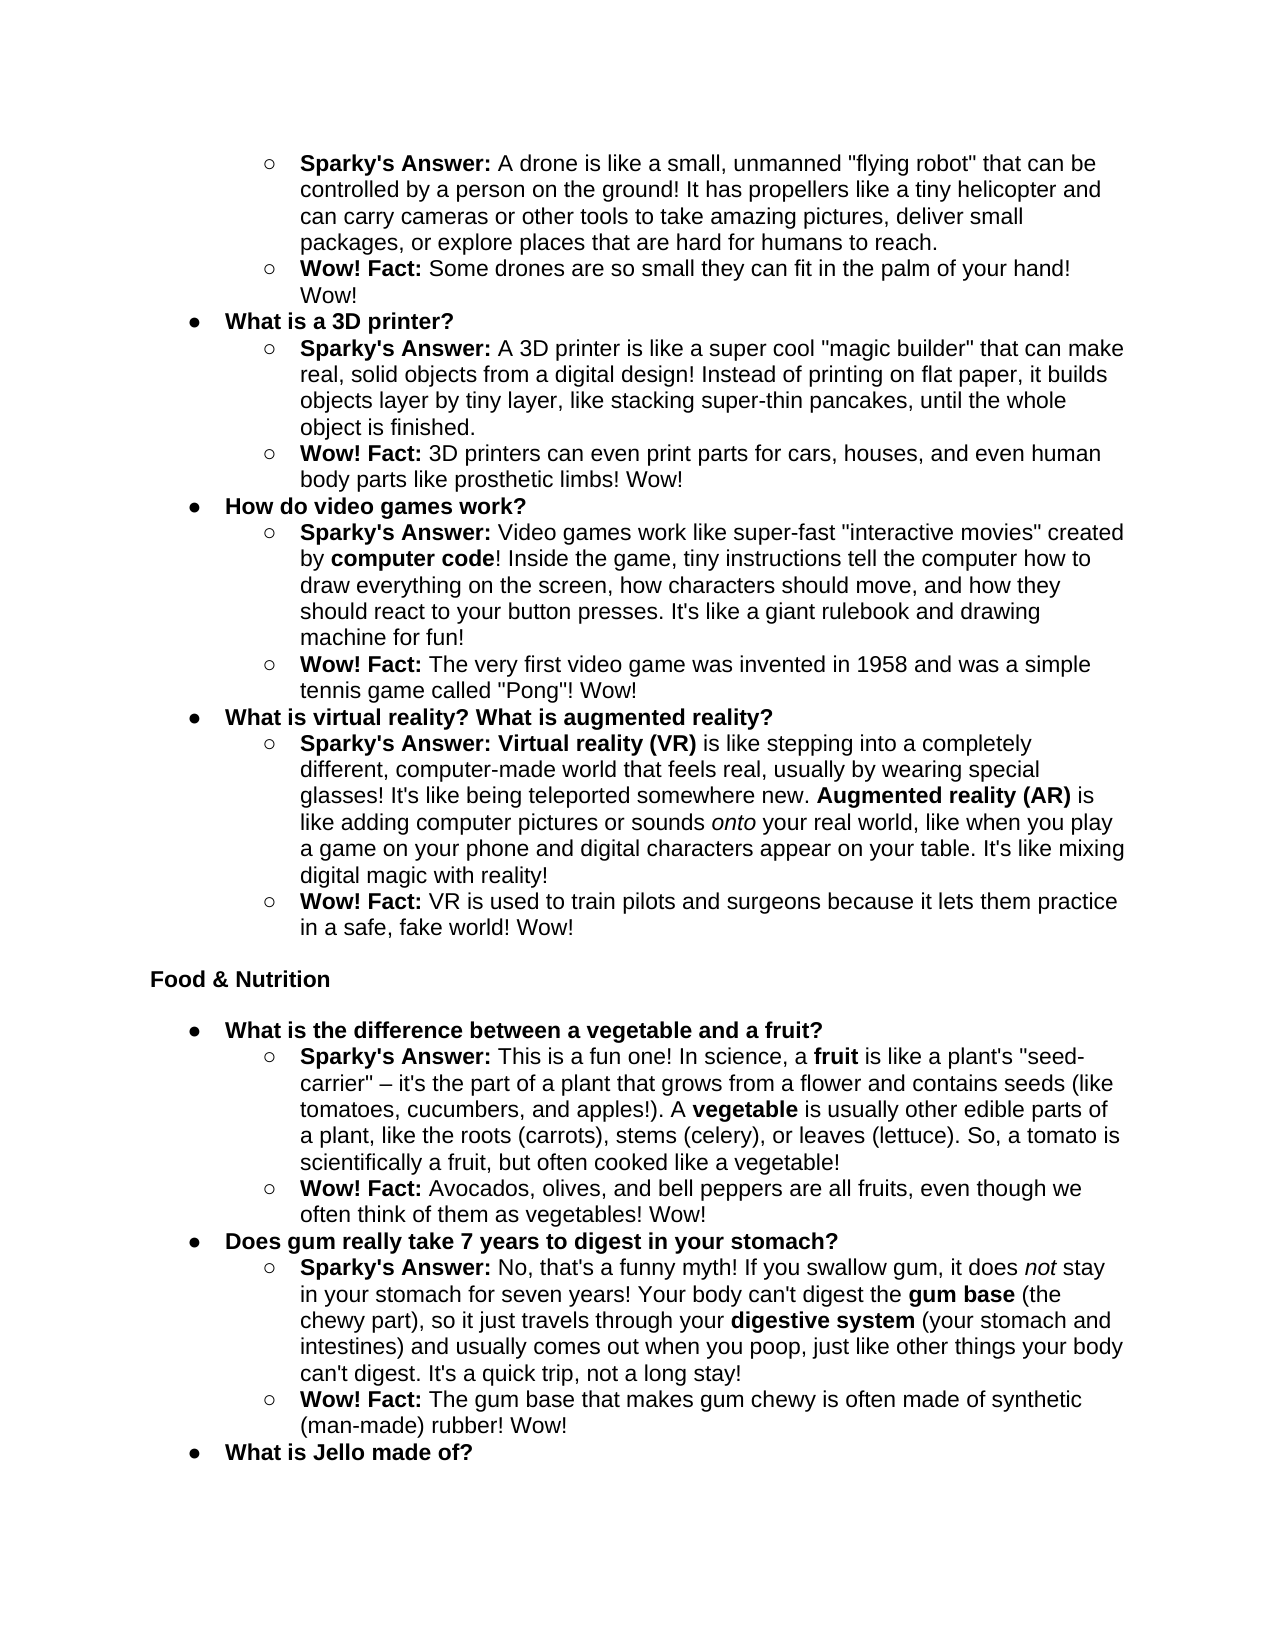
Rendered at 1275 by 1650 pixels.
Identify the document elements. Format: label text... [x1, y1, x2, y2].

list Wow! Fact: VR is used to train pilots and surgeons because it lets them practice in a safe, fake world! Wow! [262, 888, 1125, 941]
list Does gum really take 7 years to digest in your stomach? [187, 1228, 1125, 1254]
list Wow! Fact: The gum base that makes gum chewy is often made of synthetic (man-made) rubber! Wow! [262, 1386, 1125, 1439]
list Sparky's Answer: No, that's a funny myth! If you swallow gum, it does not stay in your stomach for seven years! Your body can't digest the gum base (the chewy part), so it just travels through your digestive system (your stomach and intestines) and usually comes out when you poop, just like other things your body can't digest. It's a quick trip, not a long stay! [262, 1254, 1125, 1386]
list Wow! Fact: The very first video game was invented in 1958 and was a simple tennis game called "Pong"! Wow! [262, 651, 1125, 703]
list Wow! Fact: 3D printers can even print parts for cars, houses, and even human body parts like prosthetic limbs! Wow! [262, 440, 1125, 493]
list What is the difference between a vegetable and a fruit? [187, 1017, 1125, 1043]
list Sparky's Answer: Video games work like super-fast "interactive movies" created by computer code! Inside the game, tiny instructions tell the computer how to draw everything on the screen, how characters should move, and how they should react to your button presses. It's like a giant rulebook and drawing machine for fun! [262, 519, 1125, 651]
list How do video games work? [187, 493, 1125, 519]
list Wow! Fact: Avocados, olives, and bell peppers are all fruits, even though we often think of them as vegetables! Wow! [262, 1175, 1125, 1228]
list Wow! Fact: Some drones are so small they can fit in the palm of your hand! Wow! [262, 255, 1125, 308]
list Sparky's Answer: This is a fun one! In science, a fruit is like a plant's "seed-carrier" – it's the part of a plant that grows from a flower and contains seeds (like tomatoes, cucumbers, and apples!). A vegetable is usually other edible parts of a plant, like the roots (carrots), stems (celery), or leaves (lettuce). So, a tomato is scientifically a fruit, but often cooked like a vegetable! [262, 1043, 1125, 1175]
list What is virtual reality? What is augmented reality? [187, 703, 1125, 730]
subtitle Food & Nutrition [150, 966, 1125, 992]
list What is Jello made of? [187, 1439, 1125, 1465]
list Sparky's Answer: A 3D printer is like a super cool "magic builder" that can make real, solid objects from a digital design! Instead of printing on flat paper, it builds objects layer by tiny layer, like stacking super-thin pancakes, until the whole object is finished. [262, 334, 1125, 440]
list Sparky's Answer: A drone is like a small, unmanned "flying robot" that can be controlled by a person on the ground! It has propellers like a tiny helicopter and can carry cameras or other tools to take amazing pictures, deliver small packages, or explore places that are hard for humans to reach. [262, 150, 1125, 255]
list What is a 3D printer? [187, 308, 1125, 334]
list Sparky's Answer: Virtual reality (VR) is like stepping into a completely different, computer-made world that feels real, usually by wearing special glasses! It's like being teleported somewhere new. Augmented reality (AR) is like adding computer pictures or sounds onto your real world, like when you play a game on your phone and digital characters appear on your table. It's like mixing digital magic with reality! [262, 730, 1125, 888]
